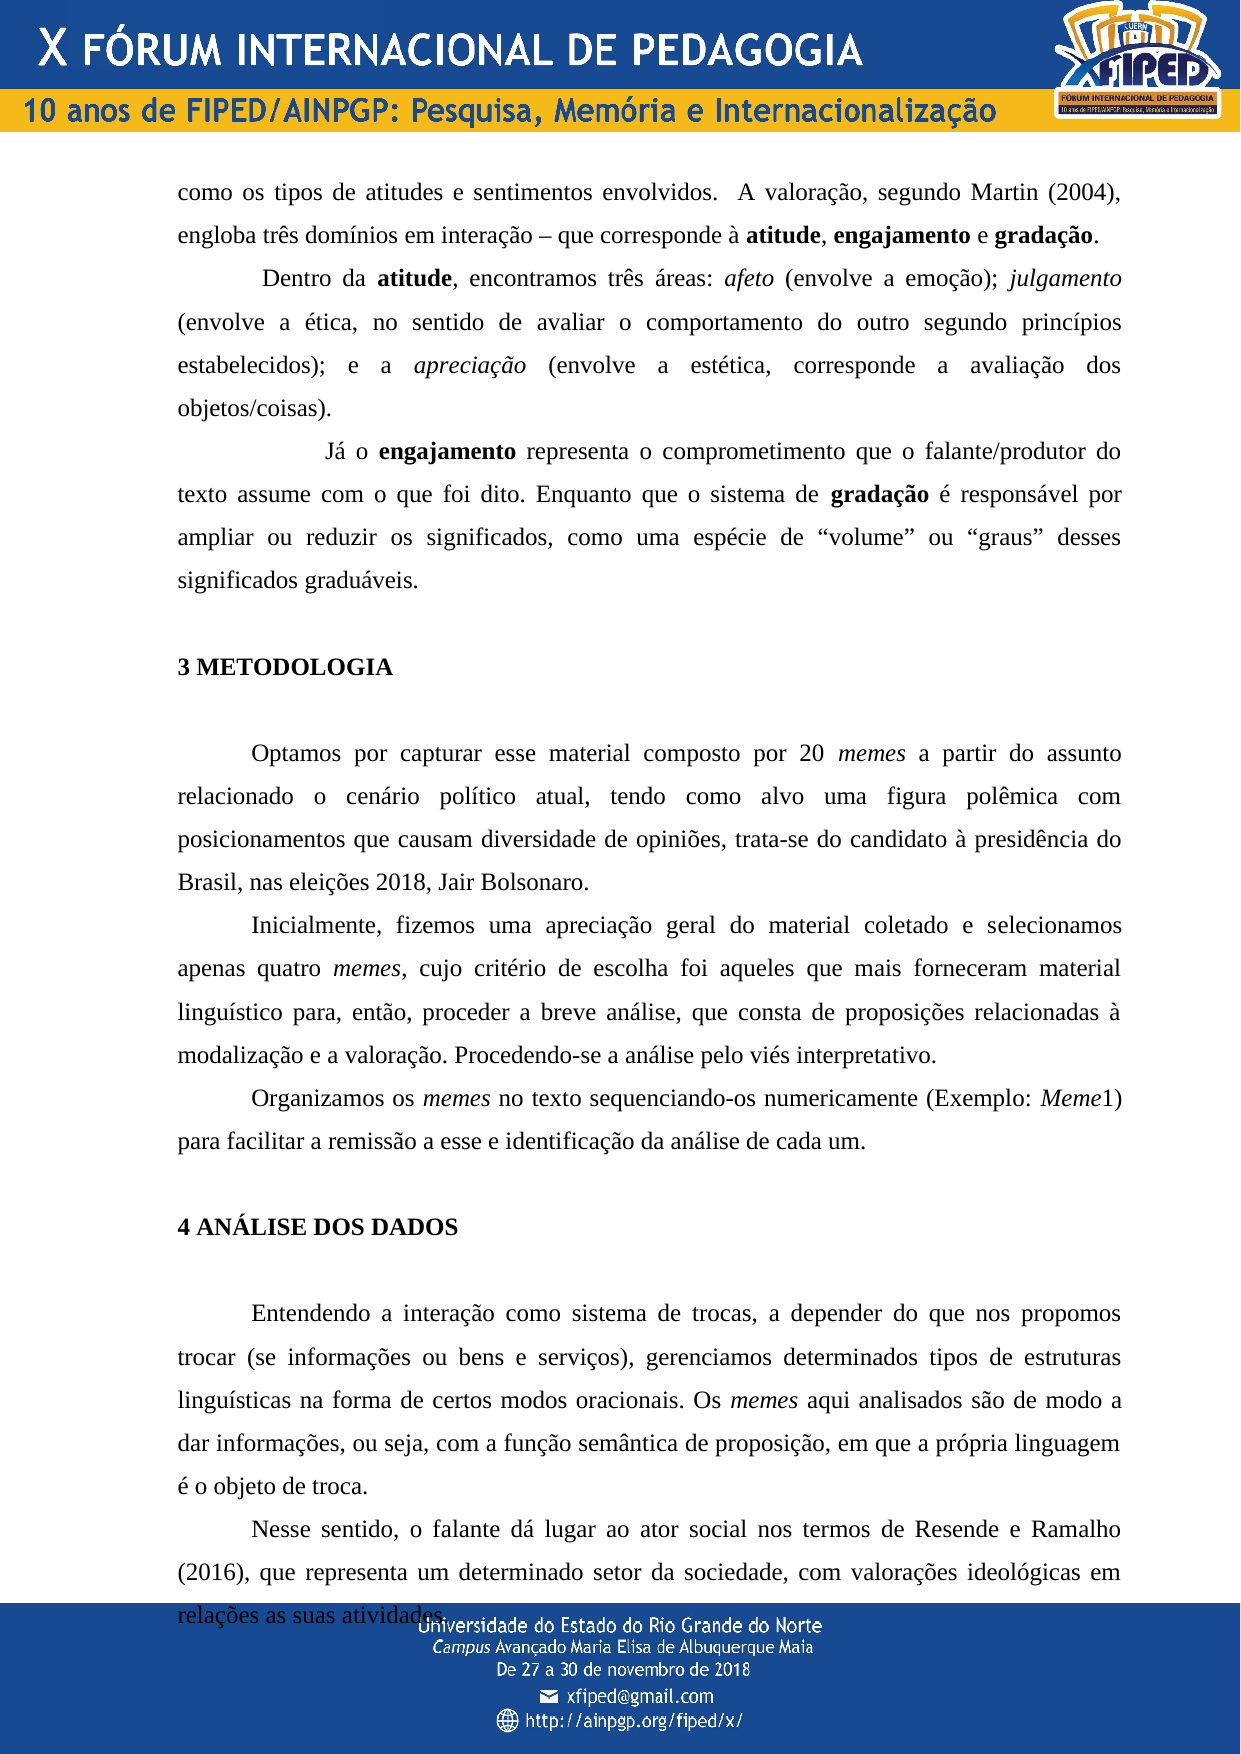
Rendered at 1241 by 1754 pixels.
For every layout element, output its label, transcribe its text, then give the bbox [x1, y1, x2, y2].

picture [0, 0, 1241, 132]
text Optamos por capturar esse material composto por 20 memes a partir do assunto relacionado o cenário político atual, tendo como alvo uma figura polêmica com posicionamentos que causam diversidade de opiniões, trata-se do candidato à presidência do Brasil, nas eleições 2018, Jair Bolsonaro. [177, 738, 1122, 896]
text Organizamos os memes no texto sequenciando-os numericamente (Exemplo: Meme1) para facilitar a remissão a esse e identificação da análise de cada um. [177, 1083, 1122, 1155]
list 4 ANÁLISE DOS DADOS [177, 1212, 1122, 1241]
text Já o engajamento representa o comprometimento que o falante/produtor do texto assume com o que foi dito. Enquanto que o sistema de gradação é responsável por ampliar ou reduzir os significados, como uma espécie de “volume” ou “graus” desses significados graduáveis. [177, 436, 1122, 594]
text Nesse sentido, o falante dá lugar ao ator social nos termos de Resende e Ramalho (2016), que representa um determinado setor da sociedade, com valorações ideológicas em relações as suas atividades. [177, 1514, 1122, 1629]
list Entendendo a interação como sistema de trocas, a depender do que nos propomos trocar (se informações ou bens e serviços), gerenciamos determinados tipos de estruturas linguísticas na forma de certos modos oracionais. Os memes aqui analisados são de modo a dar informações, ou seja, com a função semântica de proposição, em que a própria linguagem é o objeto de troca. [177, 1298, 1122, 1500]
picture [0, 1603, 1241, 1754]
list Dentro da atitude, encontramos três áreas: afeto (envolve a emoção); julgamento (envolve a ética, no sentido de avaliar o comportamento do outro segundo princípios estabelecidos); e a apreciação (envolve a estética, corresponde a avaliação dos objetos/coisas). [177, 263, 1122, 422]
text 3 METODOLOGIA [177, 652, 1122, 680]
text Inicialmente, fizemos uma apreciação geral do material coletado e selecionamos apenas quatro memes, cujo critério de escolha foi aqueles que mais forneceram material linguístico para, então, proceder a breve análise, que consta de proposições relacionadas à modalização e a valoração. Procedendo-se a análise pelo viés interpretativo. [177, 910, 1122, 1068]
